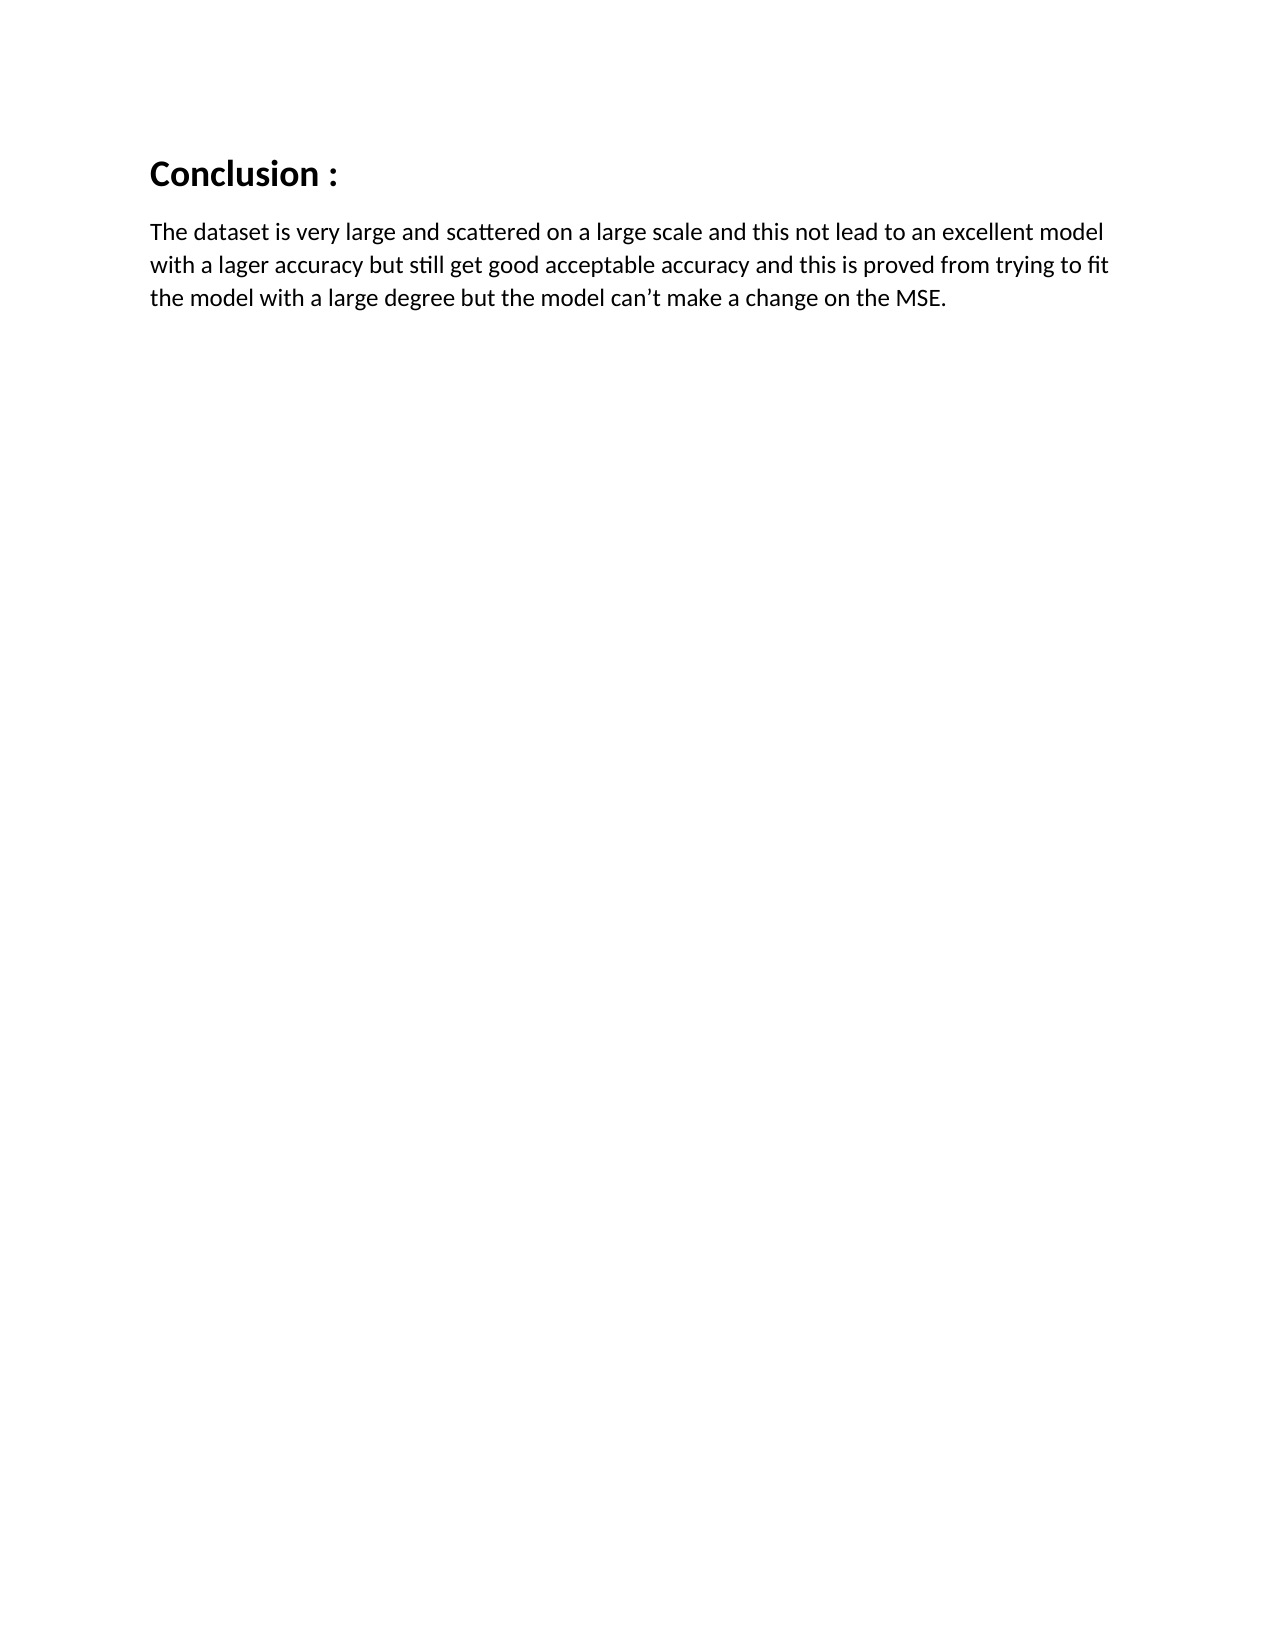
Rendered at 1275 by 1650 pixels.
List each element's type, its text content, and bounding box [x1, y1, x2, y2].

text The dataset is very large and scattered on a large scale and this not lead to an excellent model with a lager accuracy but still get good acceptable accuracy and this is proved from trying to fit the model with a large degree but the model can’t make a change on the MSE. [150, 216, 1125, 312]
text Conclusion : [150, 150, 1125, 196]
